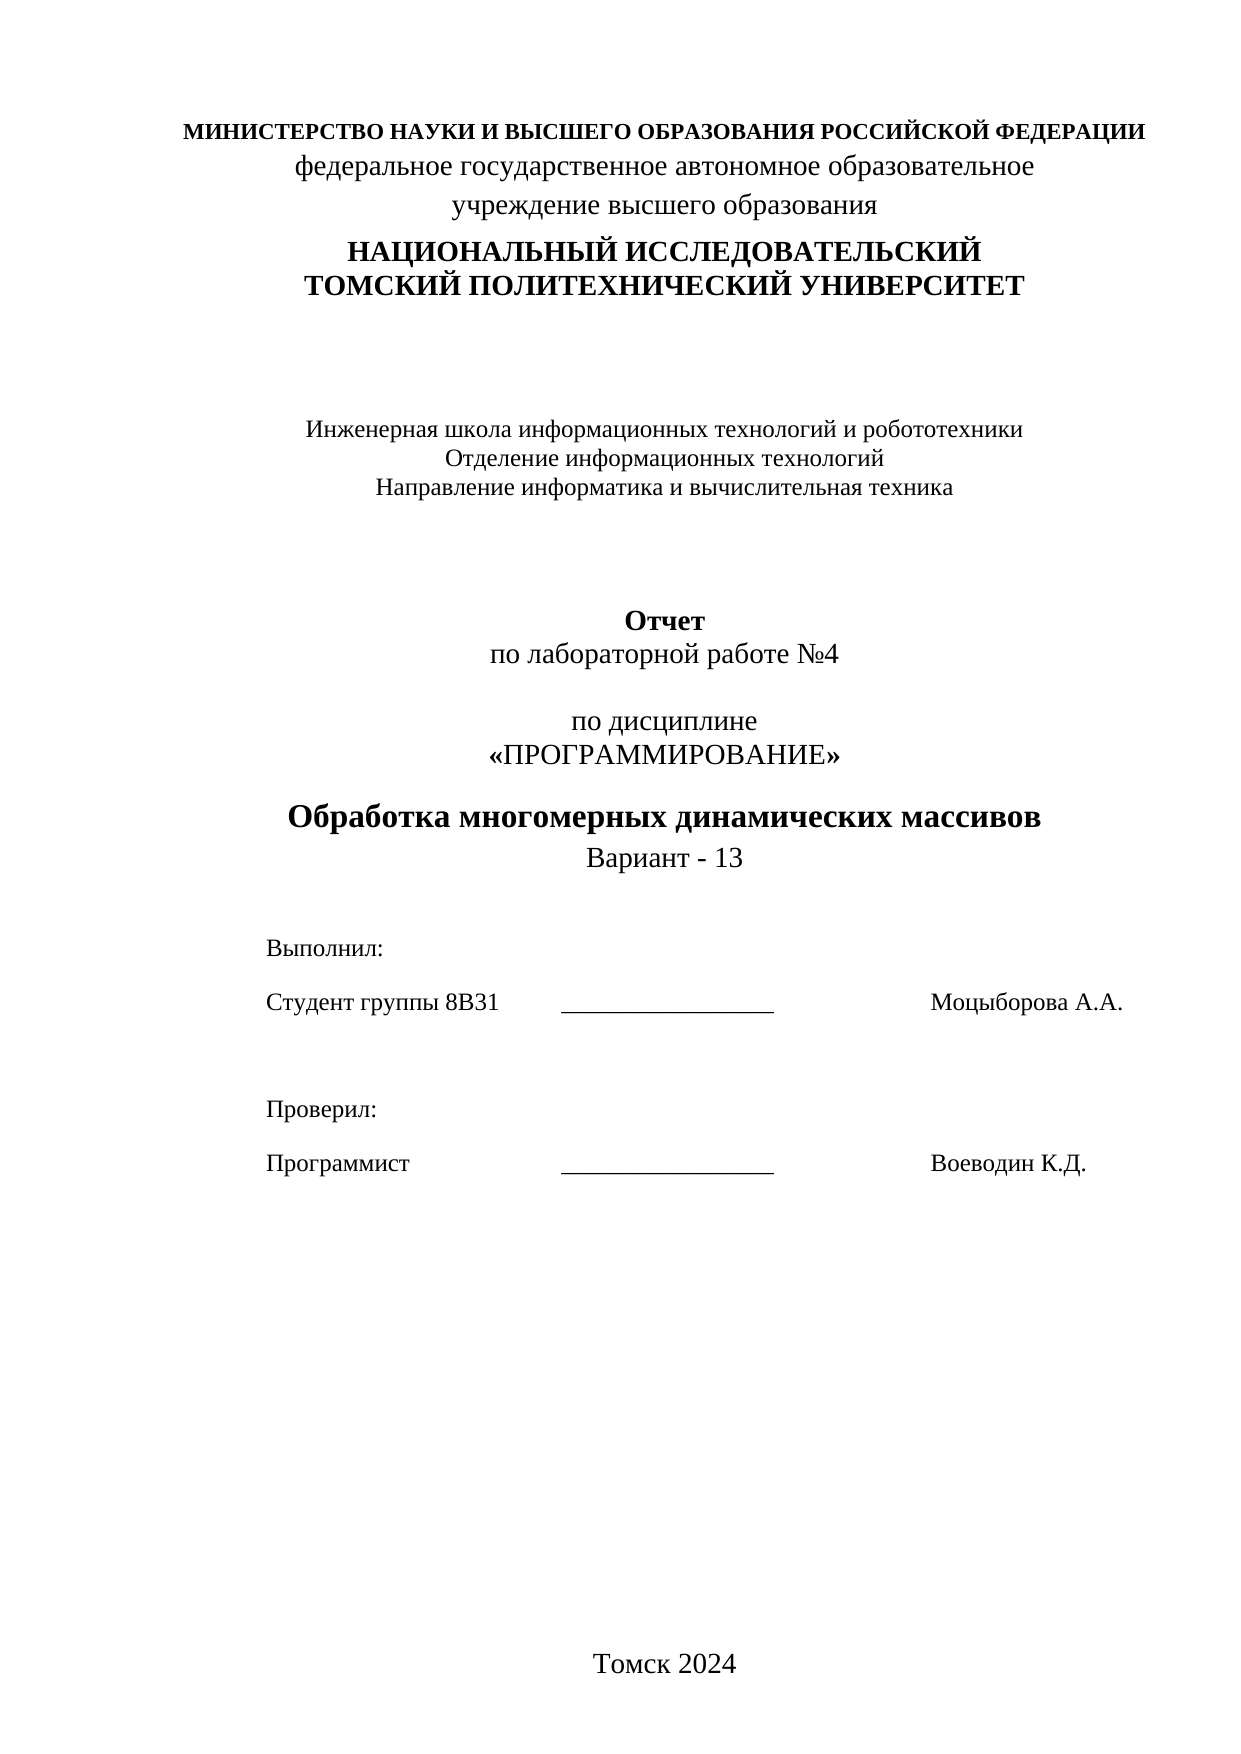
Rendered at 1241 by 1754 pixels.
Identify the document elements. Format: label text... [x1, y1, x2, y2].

text по лабораторной работе №4 [177, 636, 1152, 670]
text Проверил: [177, 1094, 1152, 1123]
text Вариант - 13 [177, 841, 1152, 874]
text ТОМСКИЙ ПОЛИТЕХНИЧЕСКИЙ УНИВЕРСИТЕТ [177, 268, 1152, 302]
text НАЦИОНАЛЬНЫЙ ИССЛЕДОВАТЕЛЬСКИЙ [177, 232, 1152, 268]
text «Программирование» [177, 737, 1152, 771]
text Студент группы 8В31 _________________ Моцыборова А.А. [177, 987, 1152, 1016]
text Выполнил: [177, 933, 1152, 962]
text по дисциплине [177, 703, 1152, 737]
text Направление информатика и вычислительная техника [177, 472, 1152, 501]
text Инженерная школа информационных технологий и робототехники [177, 414, 1152, 443]
text учреждение высшего образования [177, 187, 1152, 220]
text Отчет [177, 603, 1152, 636]
text МИНИСТЕРСТВО НАУКИ И ВЫСШЕГО ОБРАЗОВАНИЯ РОССИЙСКОЙ ФЕДЕРАЦИИ [177, 118, 1152, 144]
text Программист _________________ Воеводин К.Д. [177, 1148, 1152, 1177]
text Отделение информационных технологий [177, 443, 1152, 472]
text Обработка многомерных динамических массивов [177, 796, 1152, 835]
text федеральное государственное автономное образовательное [177, 148, 1152, 182]
